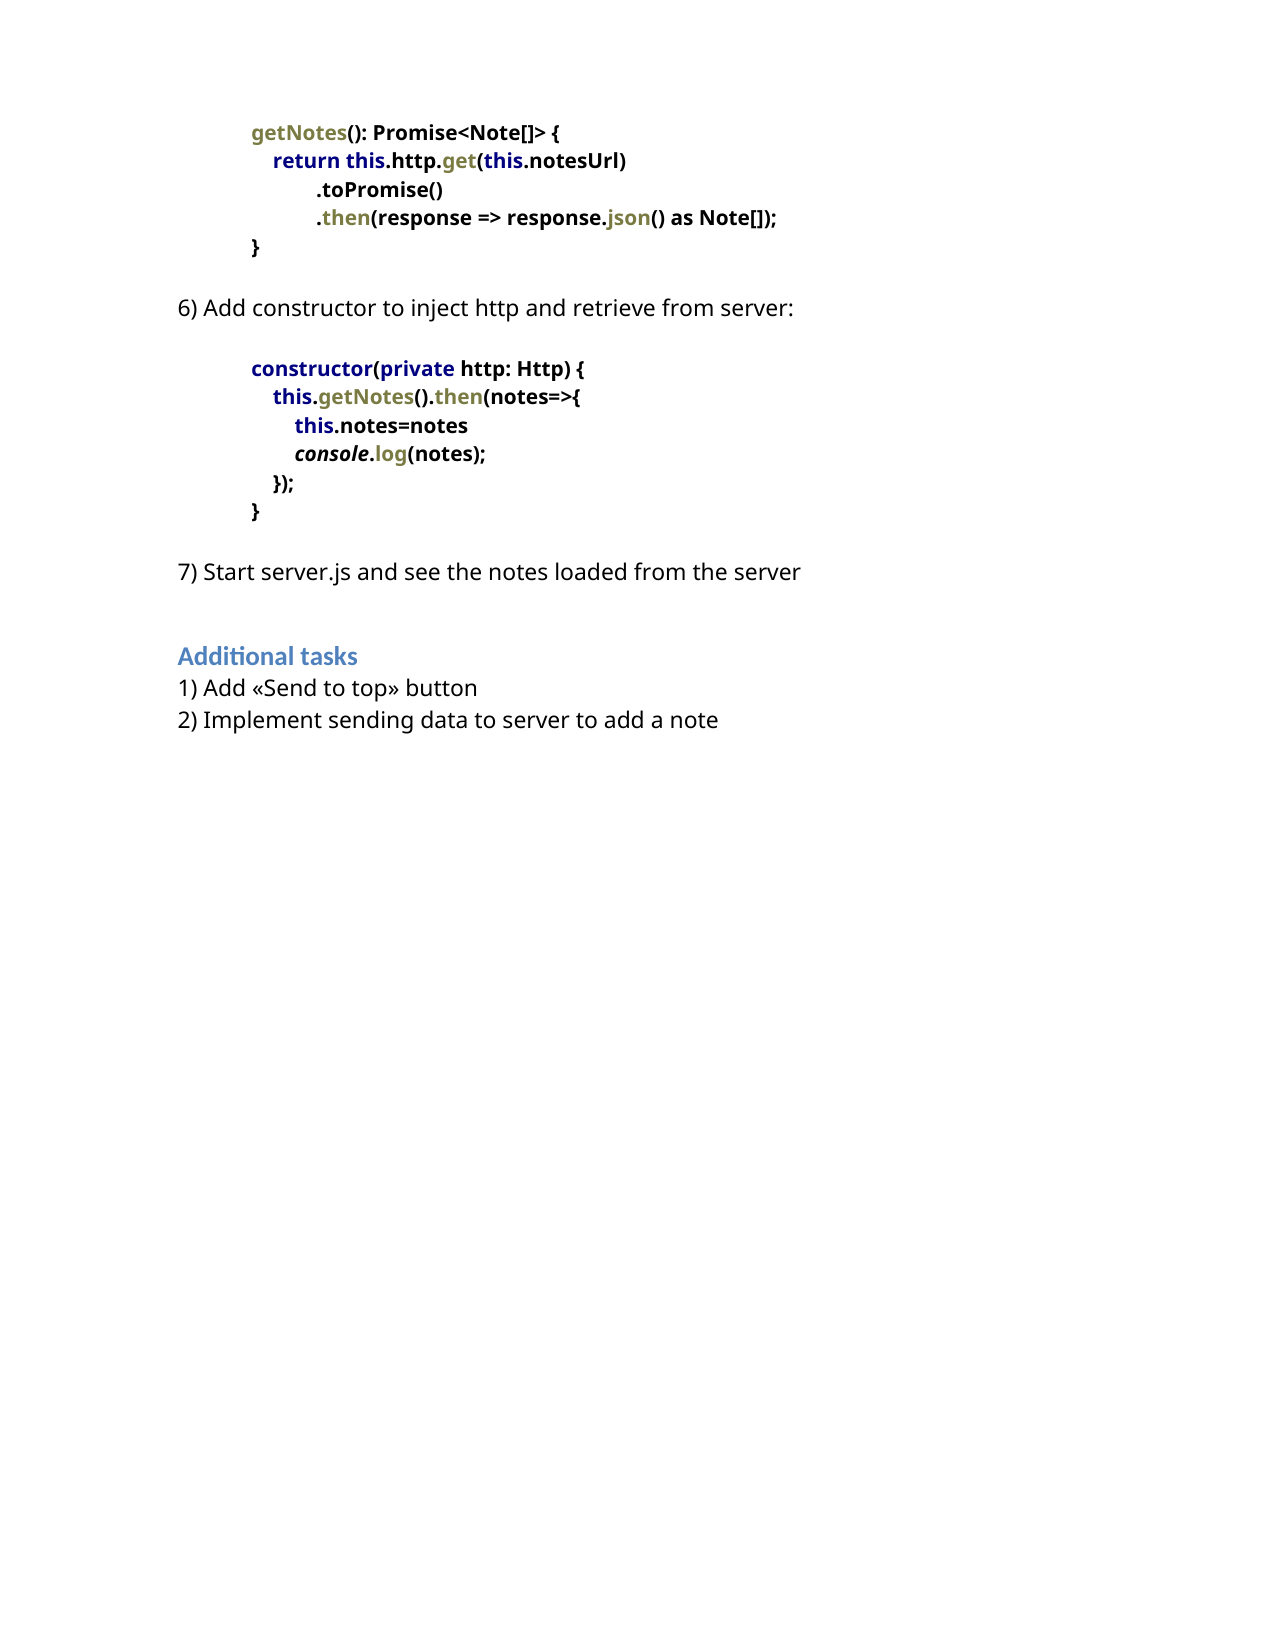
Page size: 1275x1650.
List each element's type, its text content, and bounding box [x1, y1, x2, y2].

text 7) Start server.js and see the notes loaded from the server [177, 556, 1186, 587]
text 1) Add «Send to top» button [177, 672, 1186, 703]
text 6) Add constructor to inject http and retrieve from server: [177, 292, 1186, 323]
text getNotes(): Promise<Note[]> { return this.http.get(this.notesUrl) .toPromise() .then(response => response.json() as Note[]); } [251, 118, 1186, 260]
text 2) Implement sending data to server to add a note [177, 703, 1186, 735]
text constructor(private http: Http) { this.getNotes().then(notes=>{ this.notes=notes console.log(notes); }); } [251, 354, 1186, 525]
subtitle Additional tasks [177, 639, 1186, 672]
